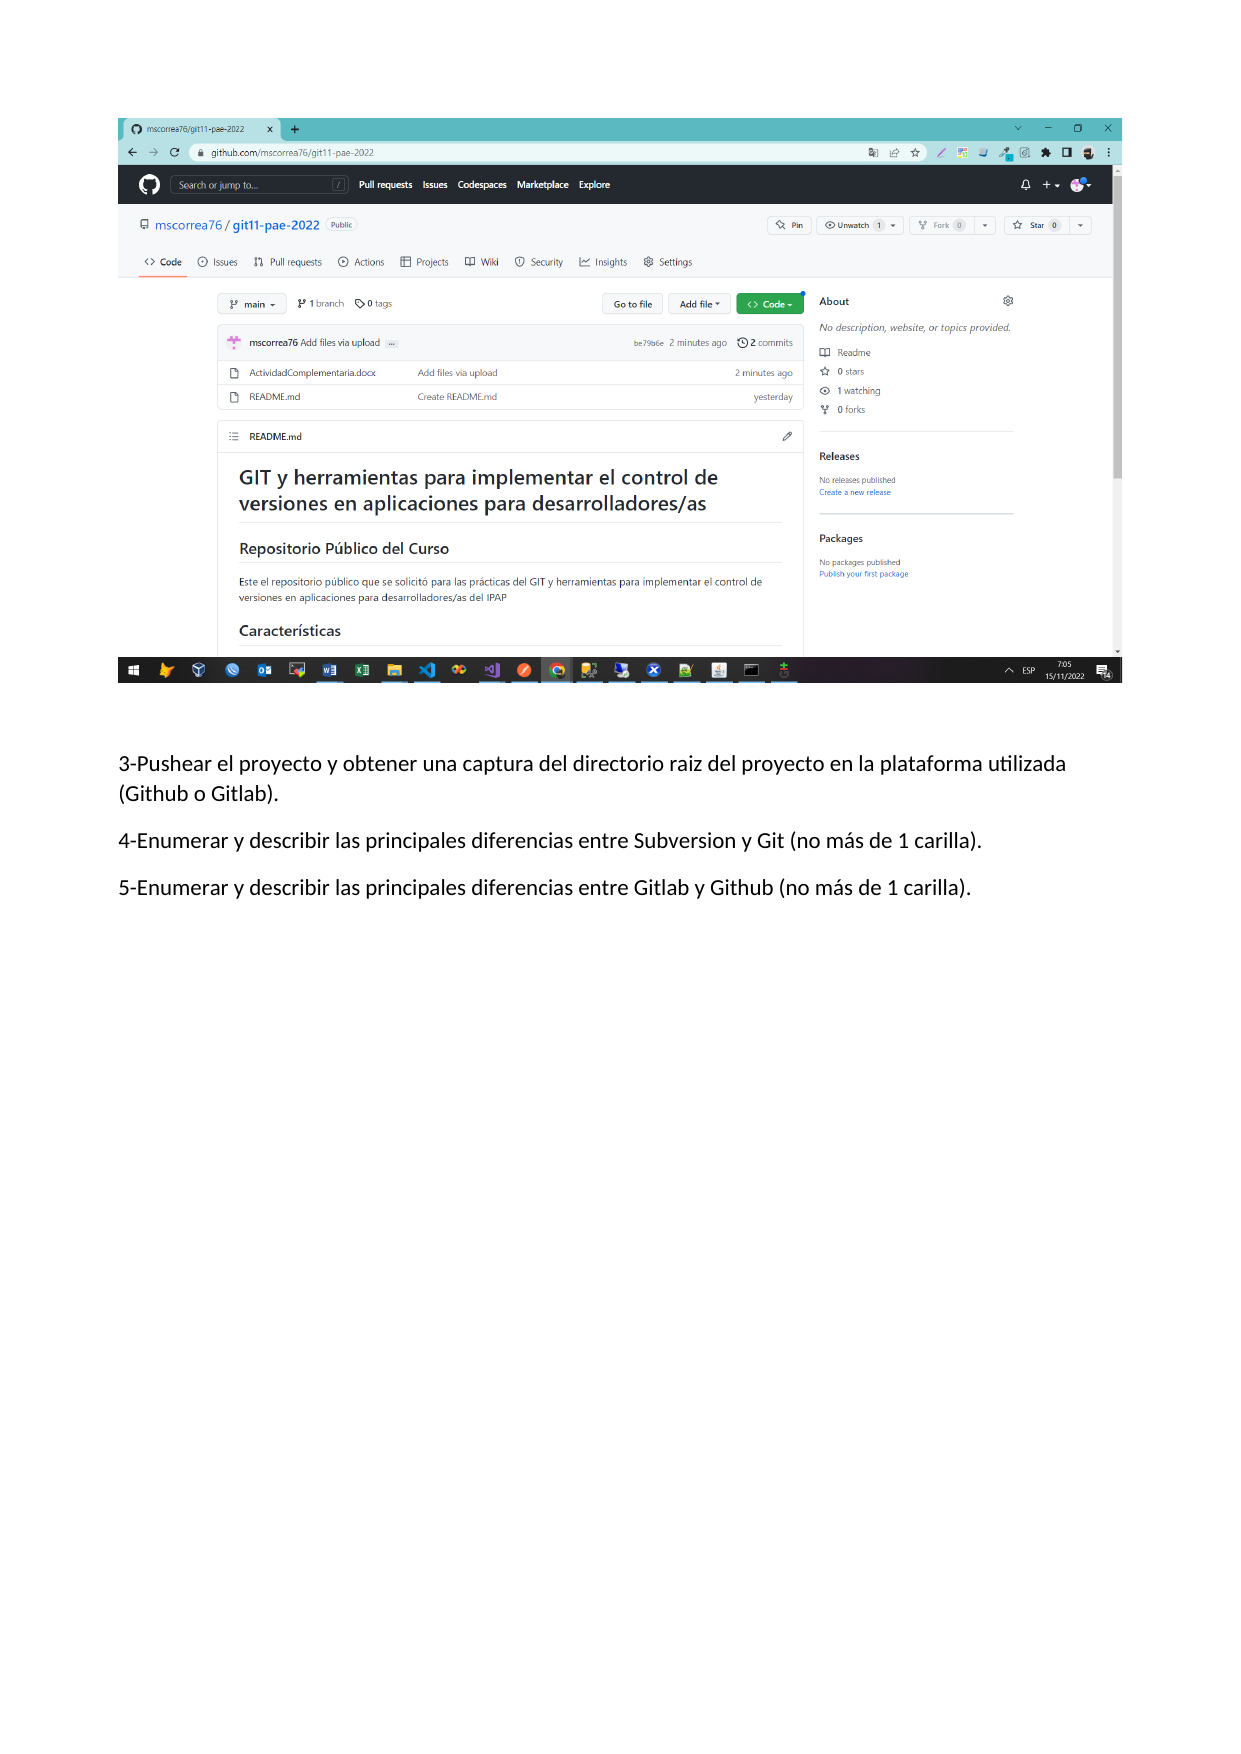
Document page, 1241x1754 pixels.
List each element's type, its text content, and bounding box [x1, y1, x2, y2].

picture [118, 118, 1123, 683]
text 4-Enumerar y describir las principales diferencias entre Subversion y Git (no más de 1 carilla). [118, 826, 1122, 854]
text 3-Pushear el proyecto y obtener una captura del directorio raiz del proyecto en la plataforma utilizada (Github o Gitlab). [118, 749, 1122, 807]
text 5-Enumerar y describir las principales diferencias entre Gitlab y Github (no más de 1 carilla). [118, 873, 1122, 901]
